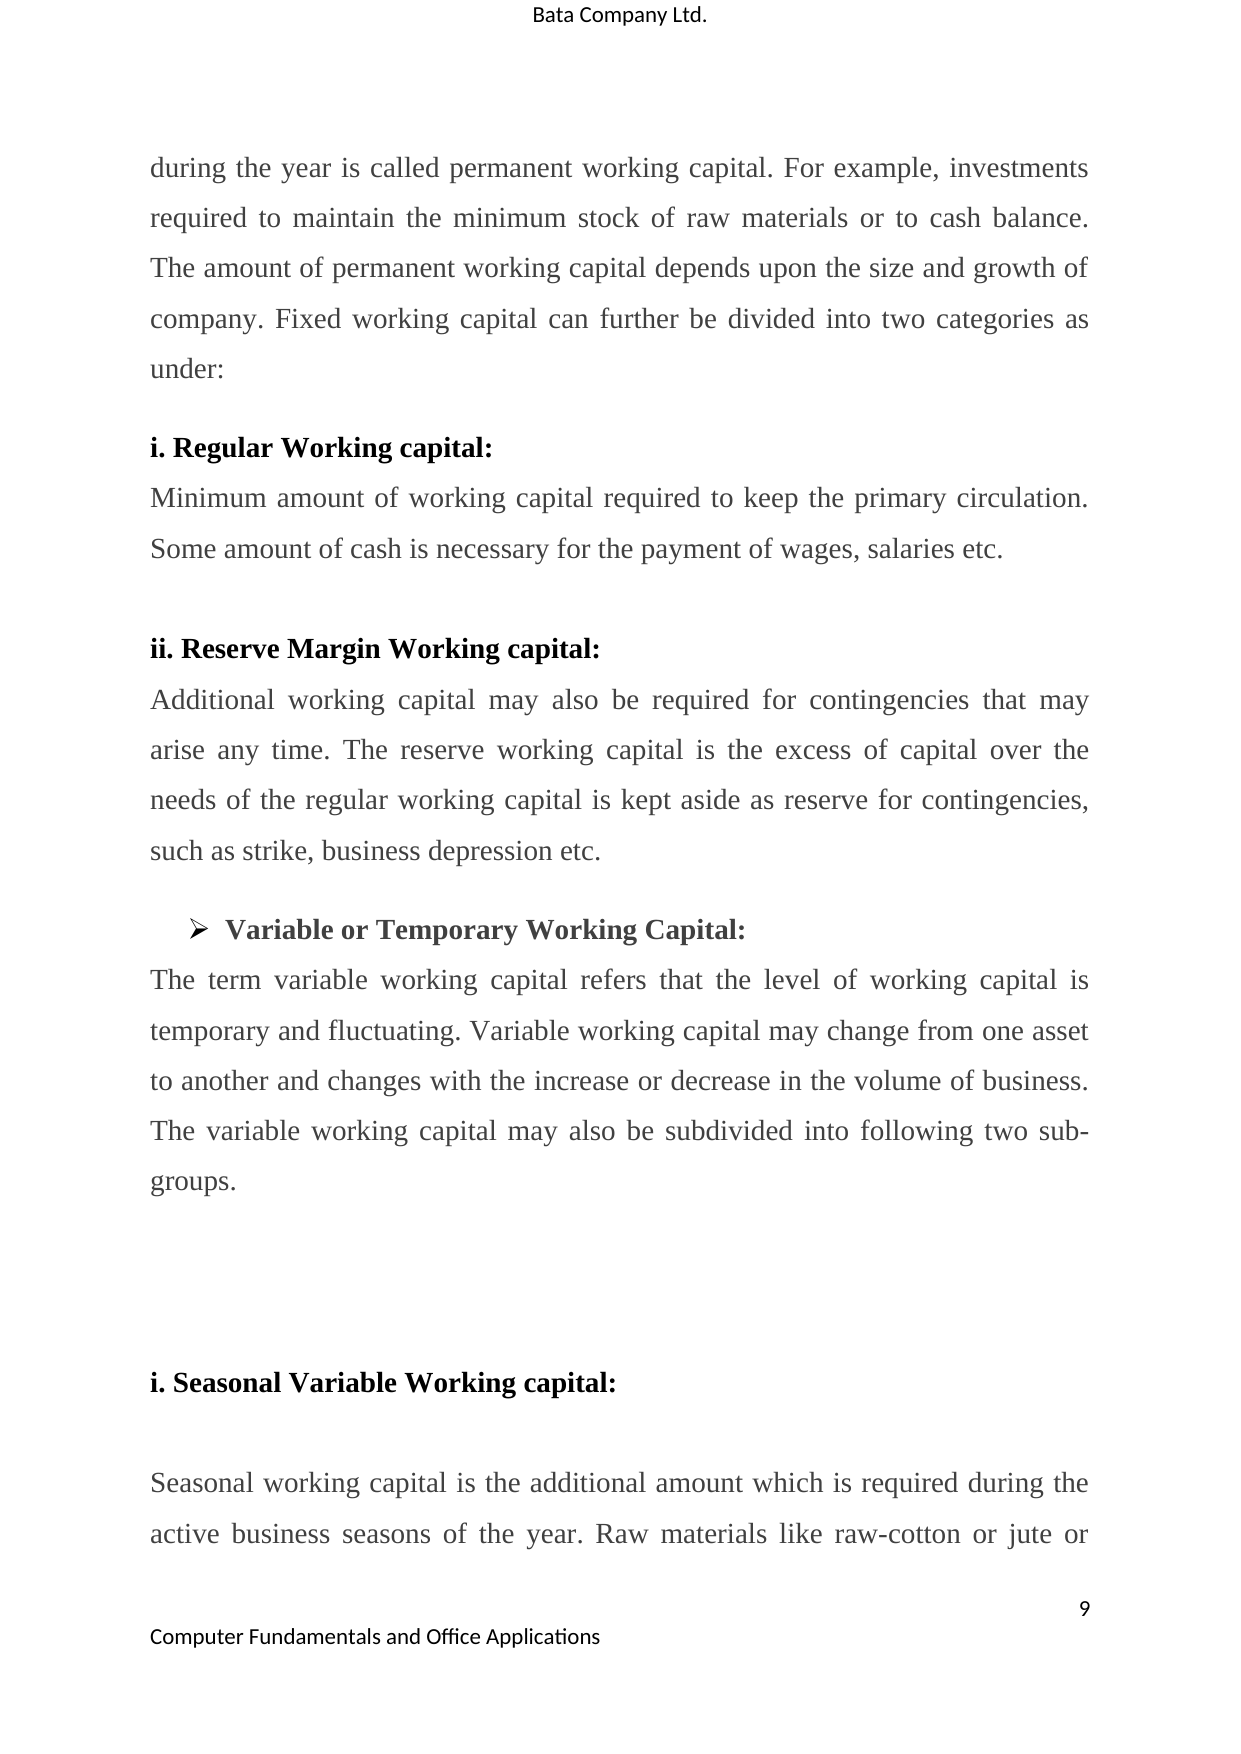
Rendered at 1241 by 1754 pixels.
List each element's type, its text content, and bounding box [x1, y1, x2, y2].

text The term variable working capital refers that the level of working capital is temporary and fluctuating. Variable working capital may change from one asset to another and changes with the increase or decrease in the volume of business. The variable working capital may also be subdivided into following two sub-groups. [150, 962, 1090, 1197]
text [150, 1465, 1090, 1549]
text i. Seasonal Variable Working capital: [150, 1365, 1090, 1398]
text ii. Reserve Margin Working capital: [150, 632, 1090, 665]
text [150, 150, 1090, 385]
text i. Regular Working capital: [150, 430, 1090, 464]
text Additional working capital may also be required for contingencies that may arise any time. The reserve working capital is the excess of capital over the needs of the regular working capital is kept aside as reserve for contingencies, such as strike, business depression etc. [150, 682, 1090, 866]
text Minimum amount of working capital required to keep the primary circulation. Some amount of cash is necessary for the payment of wages, salaries etc. [150, 481, 1090, 564]
list Variable or Temporary Working Capital: [187, 912, 1090, 946]
